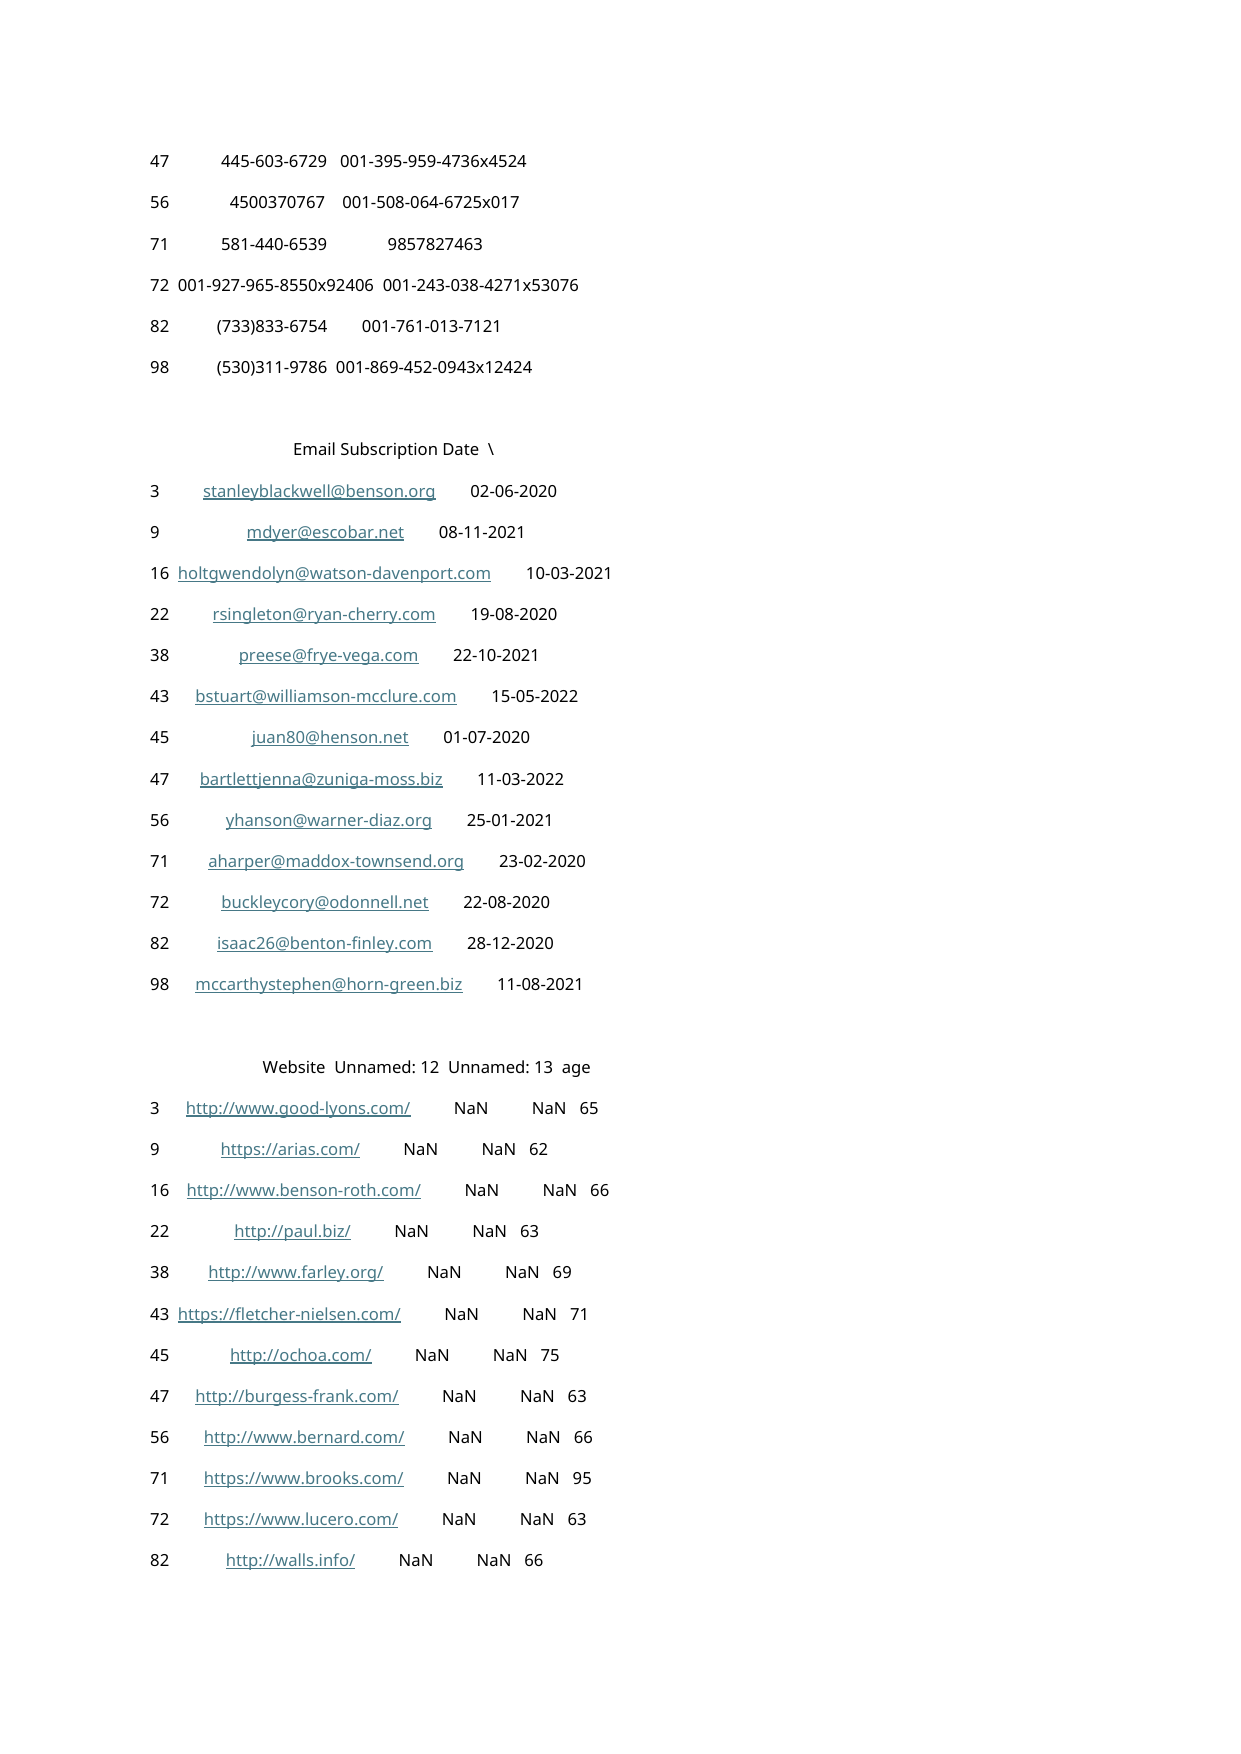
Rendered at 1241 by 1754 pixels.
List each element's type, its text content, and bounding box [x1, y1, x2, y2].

text 72 001-927-965-8550x92406 001-243-038-4271x53076 [150, 273, 1122, 296]
text 3 stanleyblackwell@benson.org 02-06-2020 [150, 479, 1122, 502]
text 82 http://walls.info/ NaN NaN 66 [150, 1549, 1122, 1572]
text 3 http://www.good-lyons.com/ NaN NaN 65 [150, 1096, 1122, 1119]
text 16 holtgwendolyn@watson-davenport.com 10-03-2021 [150, 561, 1122, 584]
text 45 http://ochoa.com/ NaN NaN 75 [150, 1343, 1122, 1366]
text 47 http://burgess-frank.com/ NaN NaN 63 [150, 1384, 1122, 1407]
text 9 mdyer@escobar.net 08-11-2021 [150, 520, 1122, 543]
text 72 buckleycory@odonnell.net 22-08-2020 [150, 891, 1122, 913]
text 98 mccarthystephen@horn-green.biz 11-08-2021 [150, 973, 1122, 996]
text 9 https://arias.com/ NaN NaN 62 [150, 1137, 1122, 1160]
text 16 http://www.benson-roth.com/ NaN NaN 66 [150, 1179, 1122, 1201]
text 71 581-440-6539 9857827463 [150, 232, 1122, 255]
text 43 https://fletcher-nielsen.com/ NaN NaN 71 [150, 1302, 1122, 1325]
text 43 bstuart@williamson-mcclure.com 15-05-2022 [150, 685, 1122, 708]
text 38 preese@frye-vega.com 22-10-2021 [150, 644, 1122, 666]
text 82 (733)833-6754 001-761-013-7121 [150, 314, 1122, 337]
text 56 http://www.bernard.com/ NaN NaN 66 [150, 1426, 1122, 1448]
text 71 https://www.brooks.com/ NaN NaN 95 [150, 1467, 1122, 1489]
text 71 aharper@maddox-townsend.org 23-02-2020 [150, 849, 1122, 872]
text 98 (530)311-9786 001-869-452-0943x12424 [150, 356, 1122, 378]
text 47 bartlettjenna@zuniga-moss.biz 11-03-2022 [150, 767, 1122, 790]
text 56 yhanson@warner-diaz.org 25-01-2021 [150, 808, 1122, 831]
text 22 http://paul.biz/ NaN NaN 63 [150, 1220, 1122, 1242]
text Website Unnamed: 12 Unnamed: 13 age [150, 1055, 1122, 1078]
text 38 http://www.farley.org/ NaN NaN 69 [150, 1261, 1122, 1284]
text 22 rsingleton@ryan-cherry.com 19-08-2020 [150, 603, 1122, 625]
text 56 4500370767 001-508-064-6725x017 [150, 191, 1122, 214]
text 82 isaac26@benton-finley.com 28-12-2020 [150, 932, 1122, 954]
text Email Subscription Date \ [150, 438, 1122, 461]
text 47 445-603-6729 001-395-959-4736x4524 [150, 150, 1122, 173]
text 45 juan80@henson.net 01-07-2020 [150, 726, 1122, 749]
text 72 https://www.lucero.com/ NaN NaN 63 [150, 1508, 1122, 1531]
